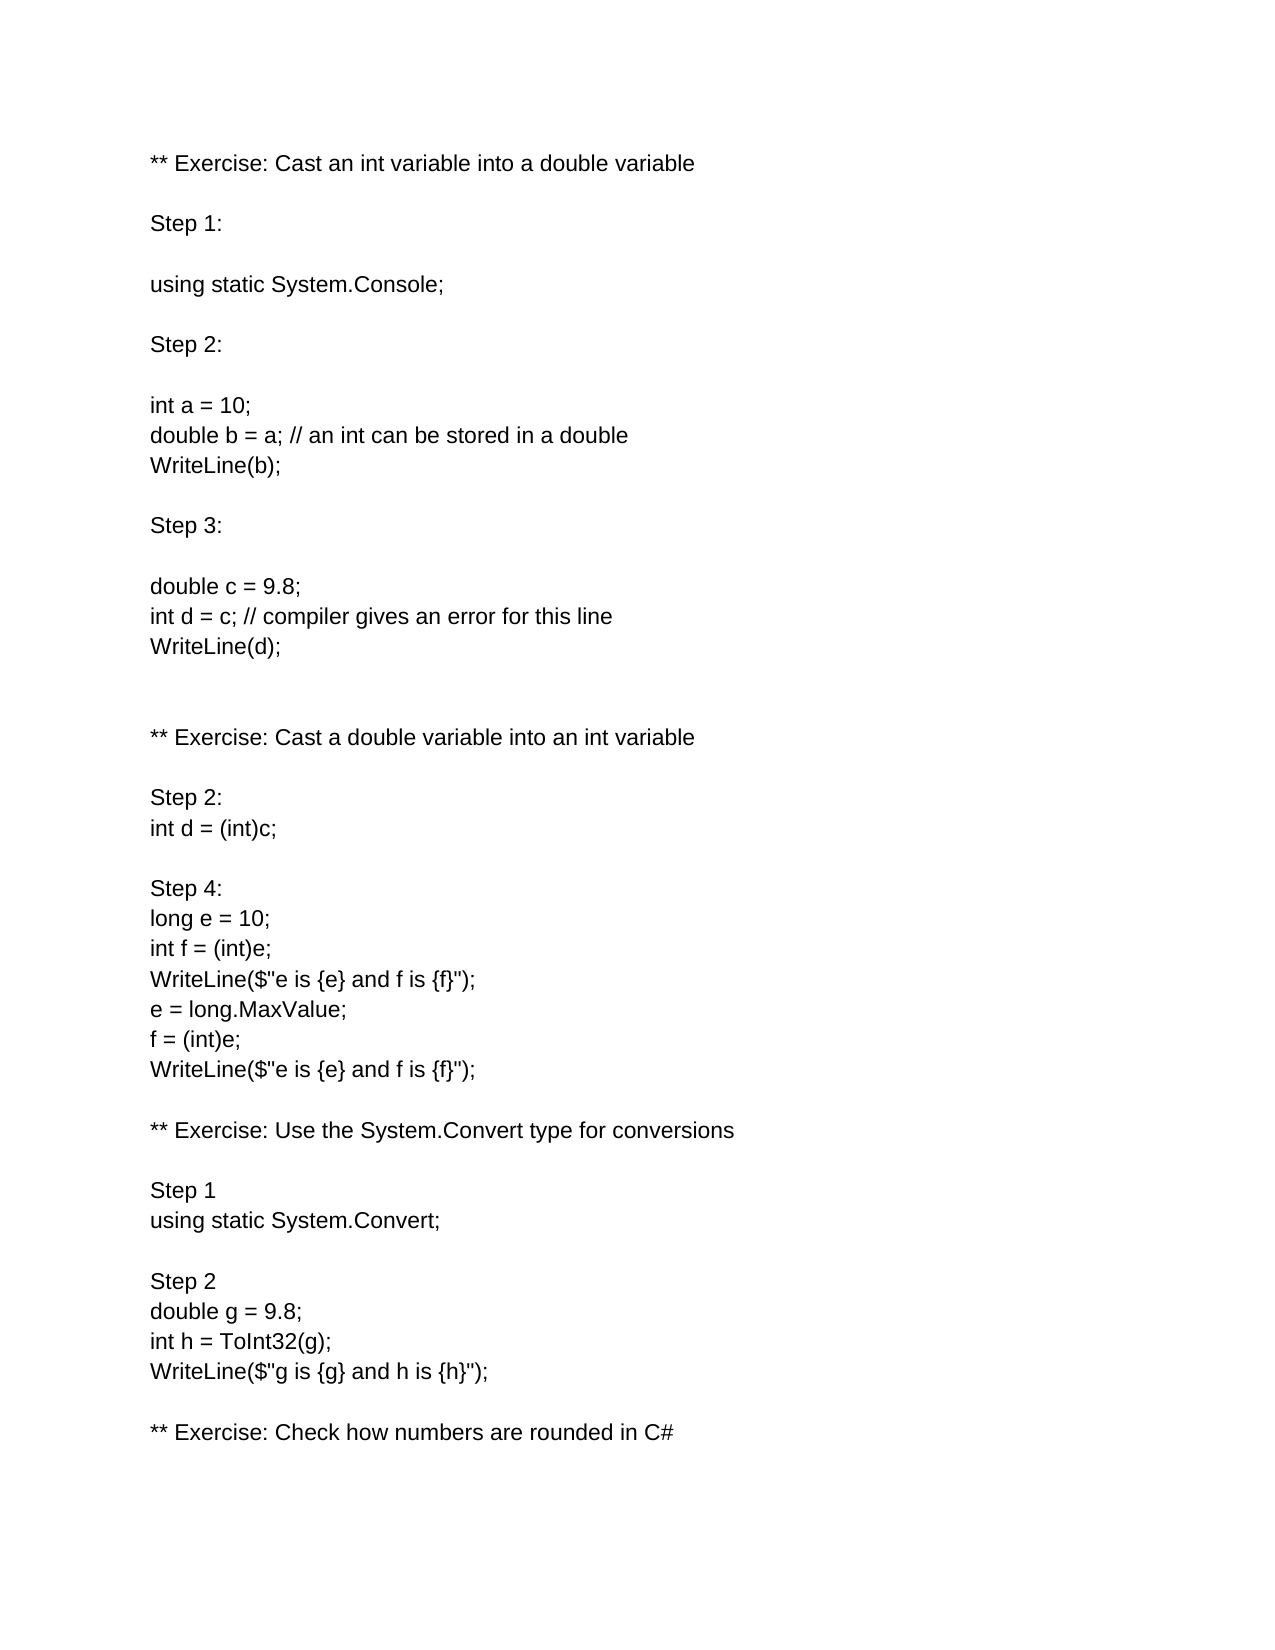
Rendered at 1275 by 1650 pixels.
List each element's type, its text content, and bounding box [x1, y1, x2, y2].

text Step 2: [150, 331, 1125, 358]
text WriteLine(d); [150, 633, 1125, 660]
text int h = ToInt32(g); [150, 1328, 1125, 1354]
text WriteLine($"e is {e} and f is {f}"); [150, 1056, 1125, 1083]
text e = long.MaxValue; [150, 996, 1125, 1022]
text WriteLine($"g is {g} and h is {h}"); [150, 1358, 1125, 1385]
text Step 2 [150, 1268, 1125, 1294]
text using static System.Console; [150, 271, 1125, 297]
text Step 1 [150, 1177, 1125, 1203]
text int d = c; // compiler gives an error for this line [150, 603, 1125, 629]
text WriteLine(b); [150, 452, 1125, 478]
text int a = 10; [150, 392, 1125, 418]
text double g = 9.8; [150, 1298, 1125, 1324]
text f = (int)e; [150, 1026, 1125, 1052]
text ** Exercise: Check how numbers are rounded in C# [150, 1419, 1125, 1445]
text using static System.Convert; [150, 1207, 1125, 1234]
text ** Exercise: Use the System.Convert type for conversions [150, 1117, 1125, 1143]
text int f = (int)e; [150, 935, 1125, 962]
text Step 1: [150, 210, 1125, 237]
text long e = 10; [150, 905, 1125, 932]
text ** Exercise: Cast a double variable into an int variable [150, 724, 1125, 750]
text int d = (int)c; [150, 814, 1125, 841]
text Step 4: [150, 875, 1125, 901]
text double c = 9.8; [150, 573, 1125, 599]
text ** Exercise: Cast an int variable into a double variable [150, 150, 1125, 176]
text WriteLine($"e is {e} and f is {f}"); [150, 966, 1125, 992]
text double b = a; // an int can be stored in a double [150, 422, 1125, 448]
text Step 3: [150, 512, 1125, 539]
text Step 2: [150, 784, 1125, 811]
